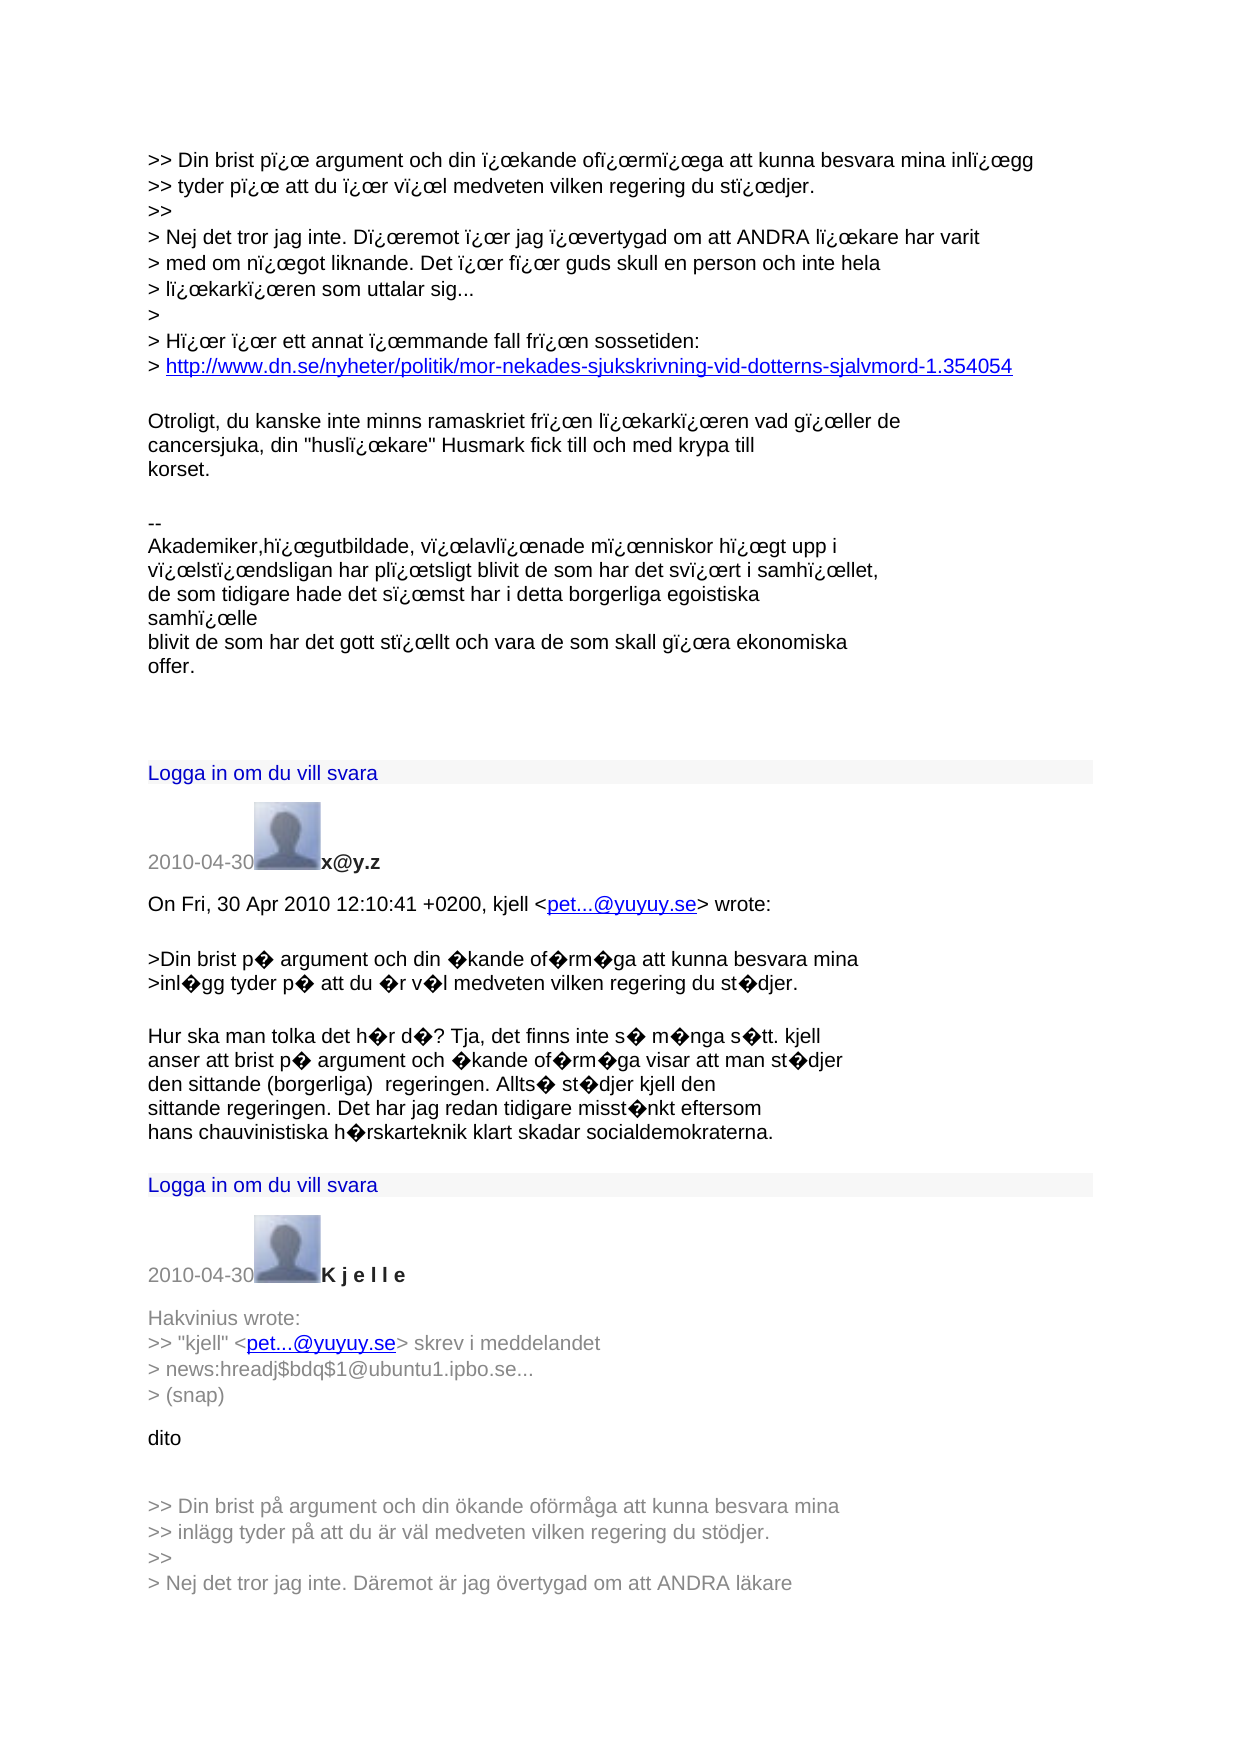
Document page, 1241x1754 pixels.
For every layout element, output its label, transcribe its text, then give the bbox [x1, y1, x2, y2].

text On Fri, 30 Apr 2010 12:10:41 +0200, kjell <pet...@yuyuy.se> wrote: [148, 892, 1093, 916]
text 2010-04-30K j e l l e [148, 1216, 1093, 1287]
text -- Akademiker,hï¿œgutbildade, vï¿œlavlï¿œnade mï¿œnniskor hï¿œgt upp i vï¿œlstï¿œndsligan har plï¿œtsligt blivit de som har det svï¿œrt i samhï¿œllet, de som tidigare hade det sï¿œmst har i detta borgerliga egoistiska samhï¿œlle blivit de som har det gott stï¿œllt och vara de som skall gï¿œra ekonomiska offer. [148, 510, 1093, 678]
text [148, 148, 1093, 378]
picture [254, 802, 321, 870]
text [148, 1468, 1093, 1595]
picture [254, 1215, 321, 1283]
text Hur ska man tolka det h�r d�? Tja, det finns inte s� m�nga s�tt. kjell anser att brist p� argument och �kande of�rm�ga visar att man st�djer den sittande (borgerliga) regeringen. Allts� st�djer kjell den sittande regeringen. Det har jag redan tidigare misst�nkt eftersom hans chauvinistiska h�rskarteknik klart skadar socialdemokraterna. [148, 1024, 1093, 1144]
text Logga in om du vill svara [148, 1173, 1093, 1197]
text dito [148, 1425, 1093, 1449]
text Hakvinius wrote: >> "kjell" <pet...@yuyuy.se> skrev i meddelandet > news:hreadj$bdq$1@ubuntu1.ipbo.se... > (snap) [148, 1305, 1093, 1407]
text Otroligt, du kanske inte minns ramaskriet frï¿œn lï¿œkarkï¿œren vad gï¿œller de cancersjuka, din "huslï¿œkare" Husmark fick till och med krypa till korset. [148, 409, 1093, 481]
text 2010-04-30x@y.z [148, 803, 1093, 874]
text Logga in om du vill svara [148, 760, 1093, 784]
text >Din brist p� argument och din �kande of�rm�ga att kunna besvara mina >inl�gg tyder p� att du �r v�l medveten vilken regering du st�djer. [148, 947, 1093, 995]
